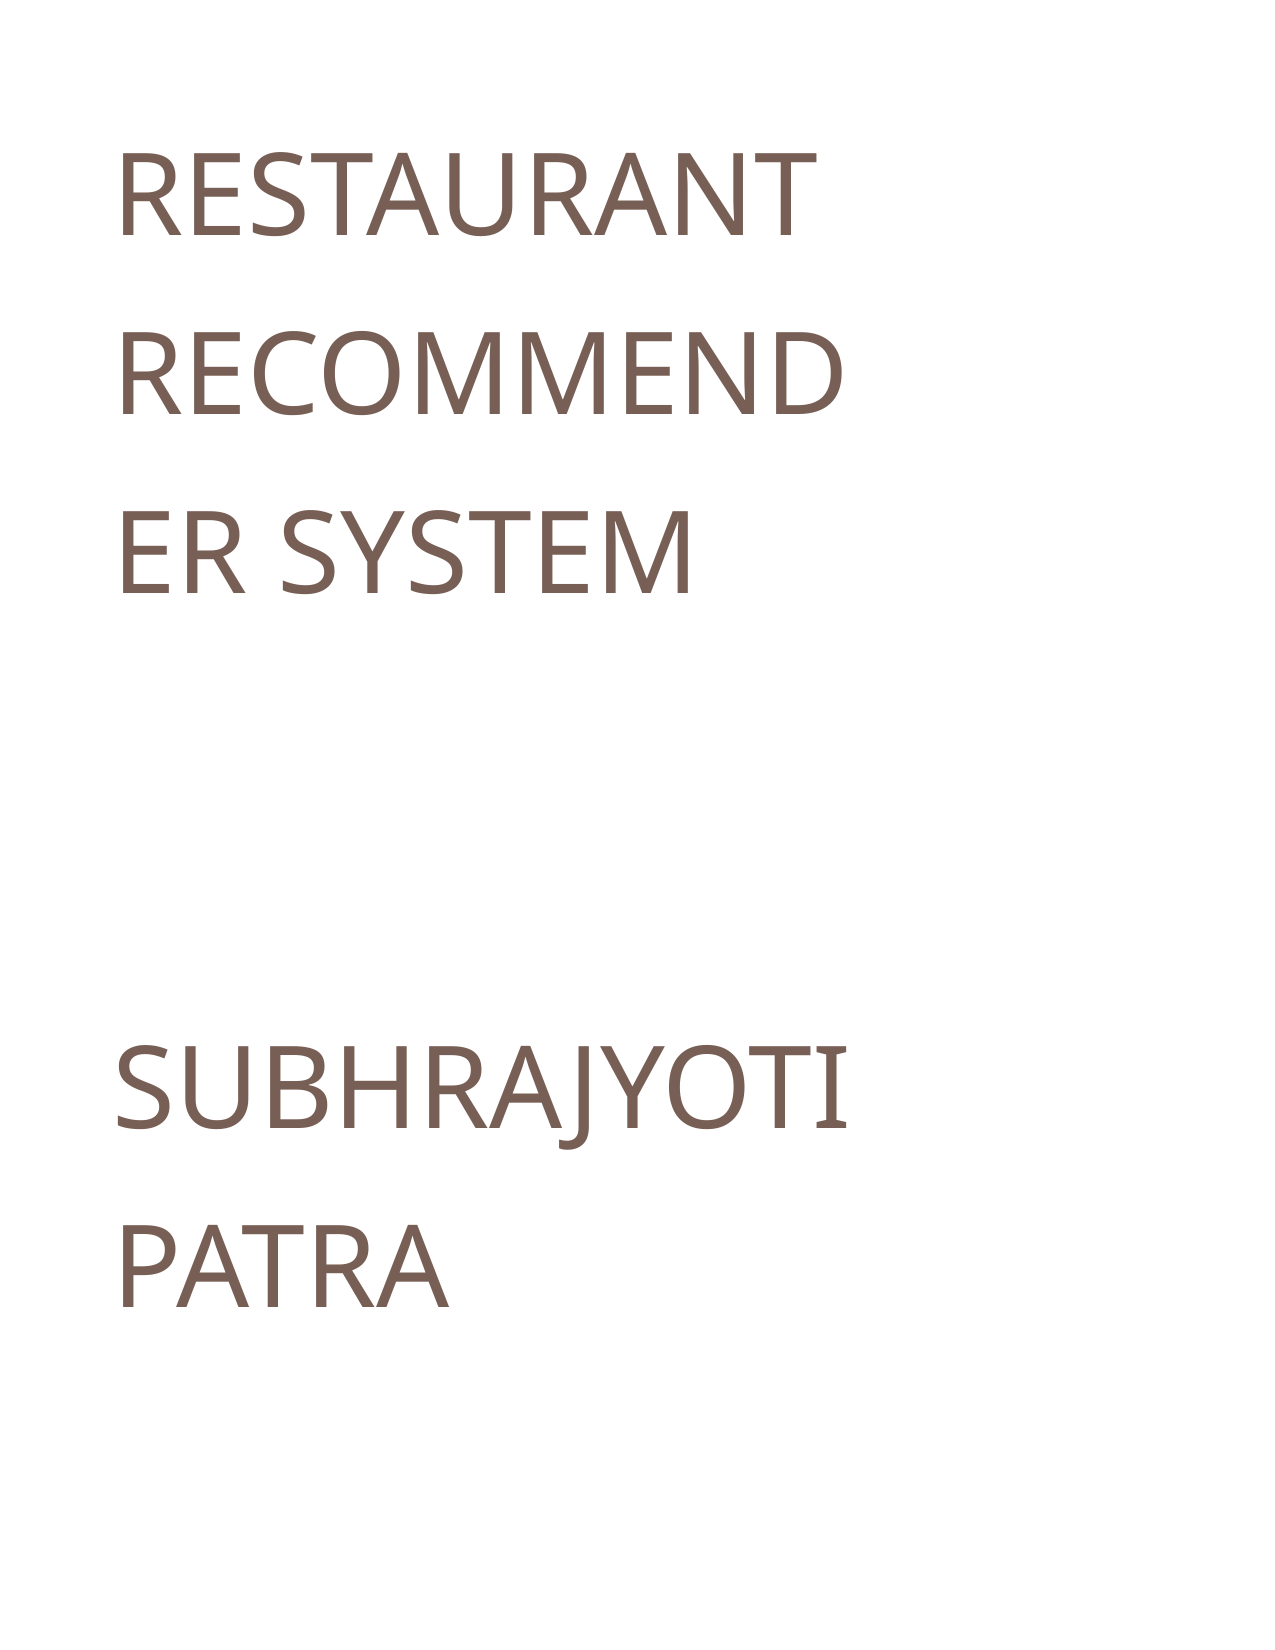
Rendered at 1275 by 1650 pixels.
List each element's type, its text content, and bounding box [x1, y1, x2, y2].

table_header [0, 113, 918, 647]
table_cell Subhrajyoti patra [0, 647, 918, 1361]
